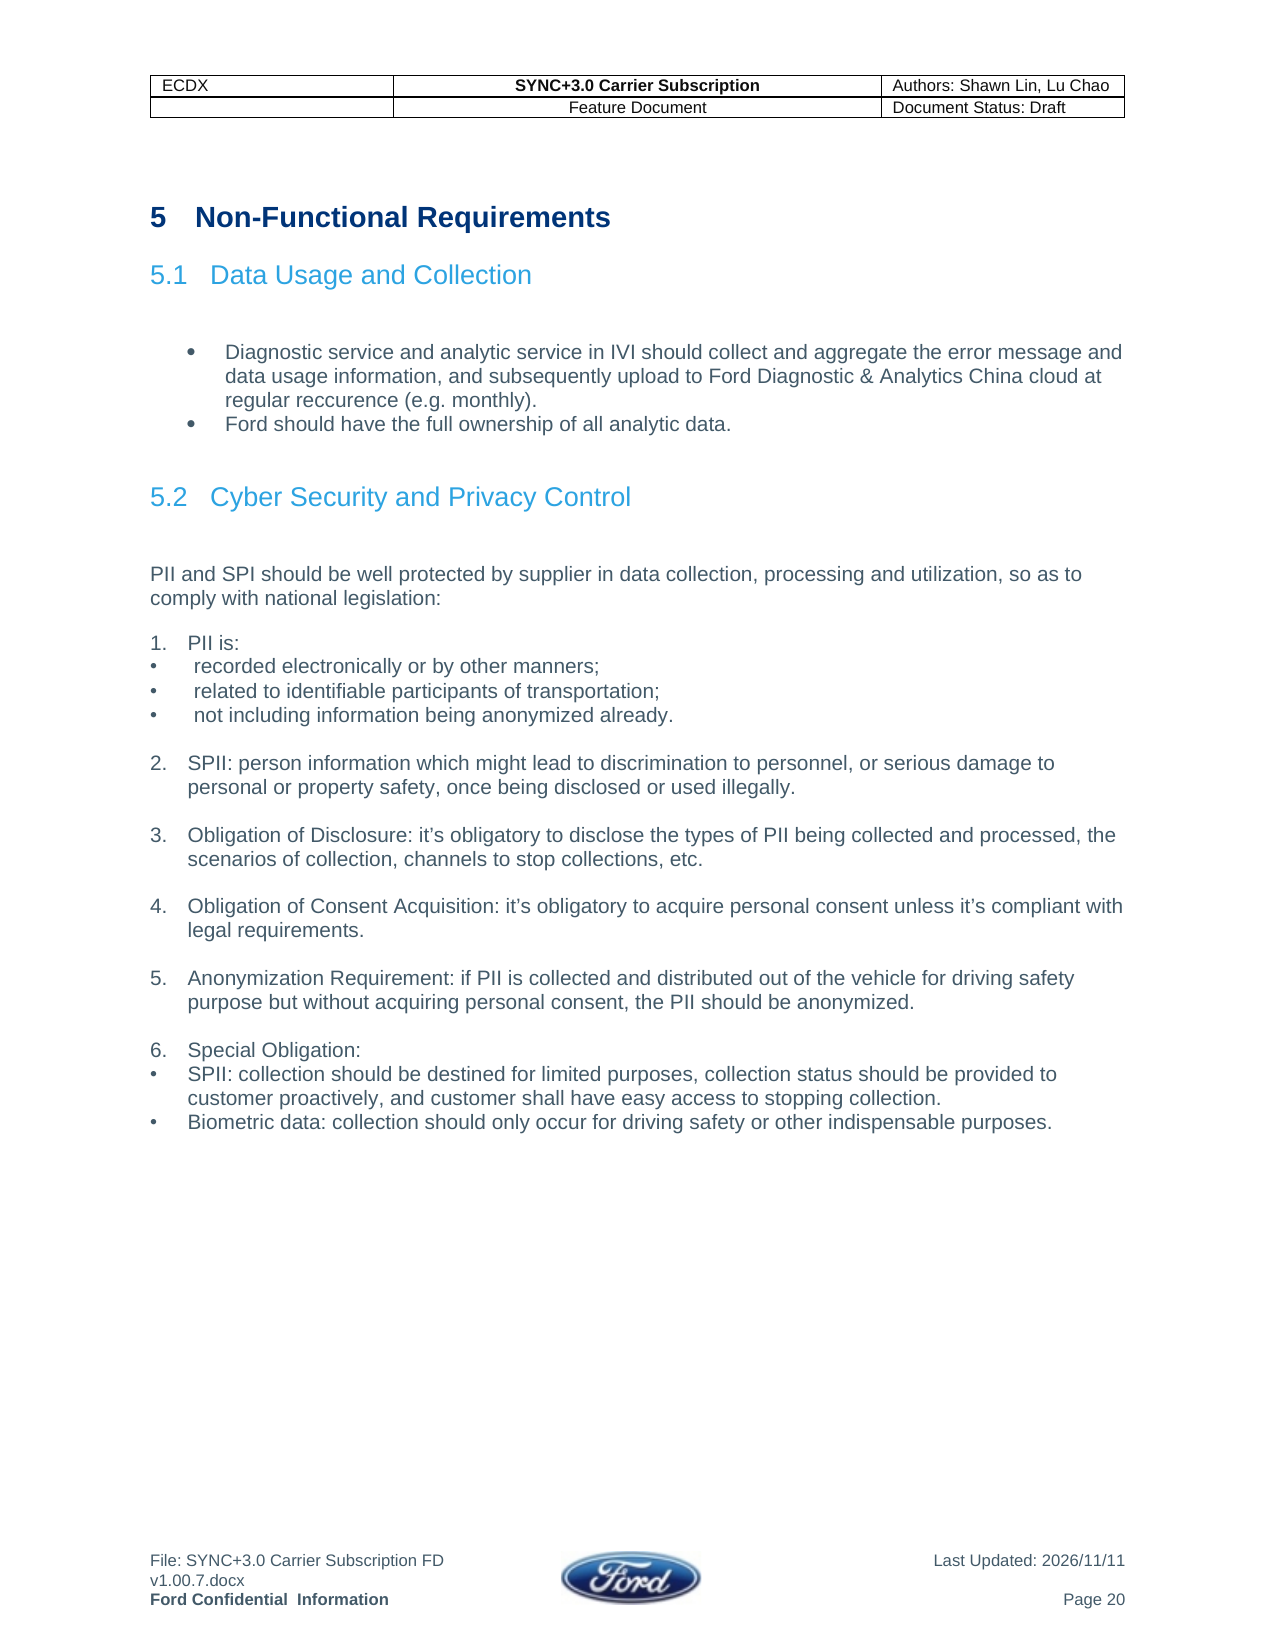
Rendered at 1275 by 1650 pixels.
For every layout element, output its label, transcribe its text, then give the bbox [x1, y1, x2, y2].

list Anonymization Requirement: if PII is collected and distributed out of the vehicle for driving safety purpose but without acquiring personal consent, the PII should be anonymized. [150, 966, 1125, 1014]
subtitle Cyber Security and Privacy Control [150, 481, 1125, 512]
subtitle Non-Functional Requirements [150, 200, 1125, 233]
list PII is: [150, 630, 1125, 654]
list Obligation of Consent Acquisition: it’s obligatory to acquire personal consent unless it’s compliant with legal requirements. [150, 894, 1125, 942]
list SPII: collection should be destined for limited purposes, collection status should be provided to customer proactively, and customer shall have easy access to stopping collection. [150, 1062, 1125, 1110]
list Obligation of Disclosure: it’s obligatory to disclose the types of PII being collected and processed, the scenarios of collection, channels to stop collections, etc. [150, 822, 1125, 870]
list SPII: person information which might lead to discrimination to personnel, or serious damage to personal or property safety, once being disclosed or used illegally. [150, 751, 1125, 798]
list related to identifiable participants of transportation; [150, 678, 1125, 702]
picture [560, 1551, 702, 1605]
list Biometric data: collection should only occur for driving safety or other indispensable purposes. [150, 1110, 1125, 1134]
list Ford should have the full ownership of all analytic data. [187, 412, 1125, 436]
list not including information being anonymized already. [150, 702, 1125, 727]
list Diagnostic service and analytic service in IVI should collect and aggregate the error message and data usage information, and subsequently upload to Ford Diagnostic & Analytics China cloud at regular reccurence (e.g. monthly). [187, 340, 1125, 412]
list recorded electronically or by other manners; [150, 654, 1125, 678]
text PII and SPI should be well protected by supplier in data collection, processing and utilization, so as to comply with national legislation: [150, 562, 1125, 609]
subtitle Data Usage and Collection [150, 259, 1125, 291]
list Special Obligation: [150, 1038, 1125, 1062]
